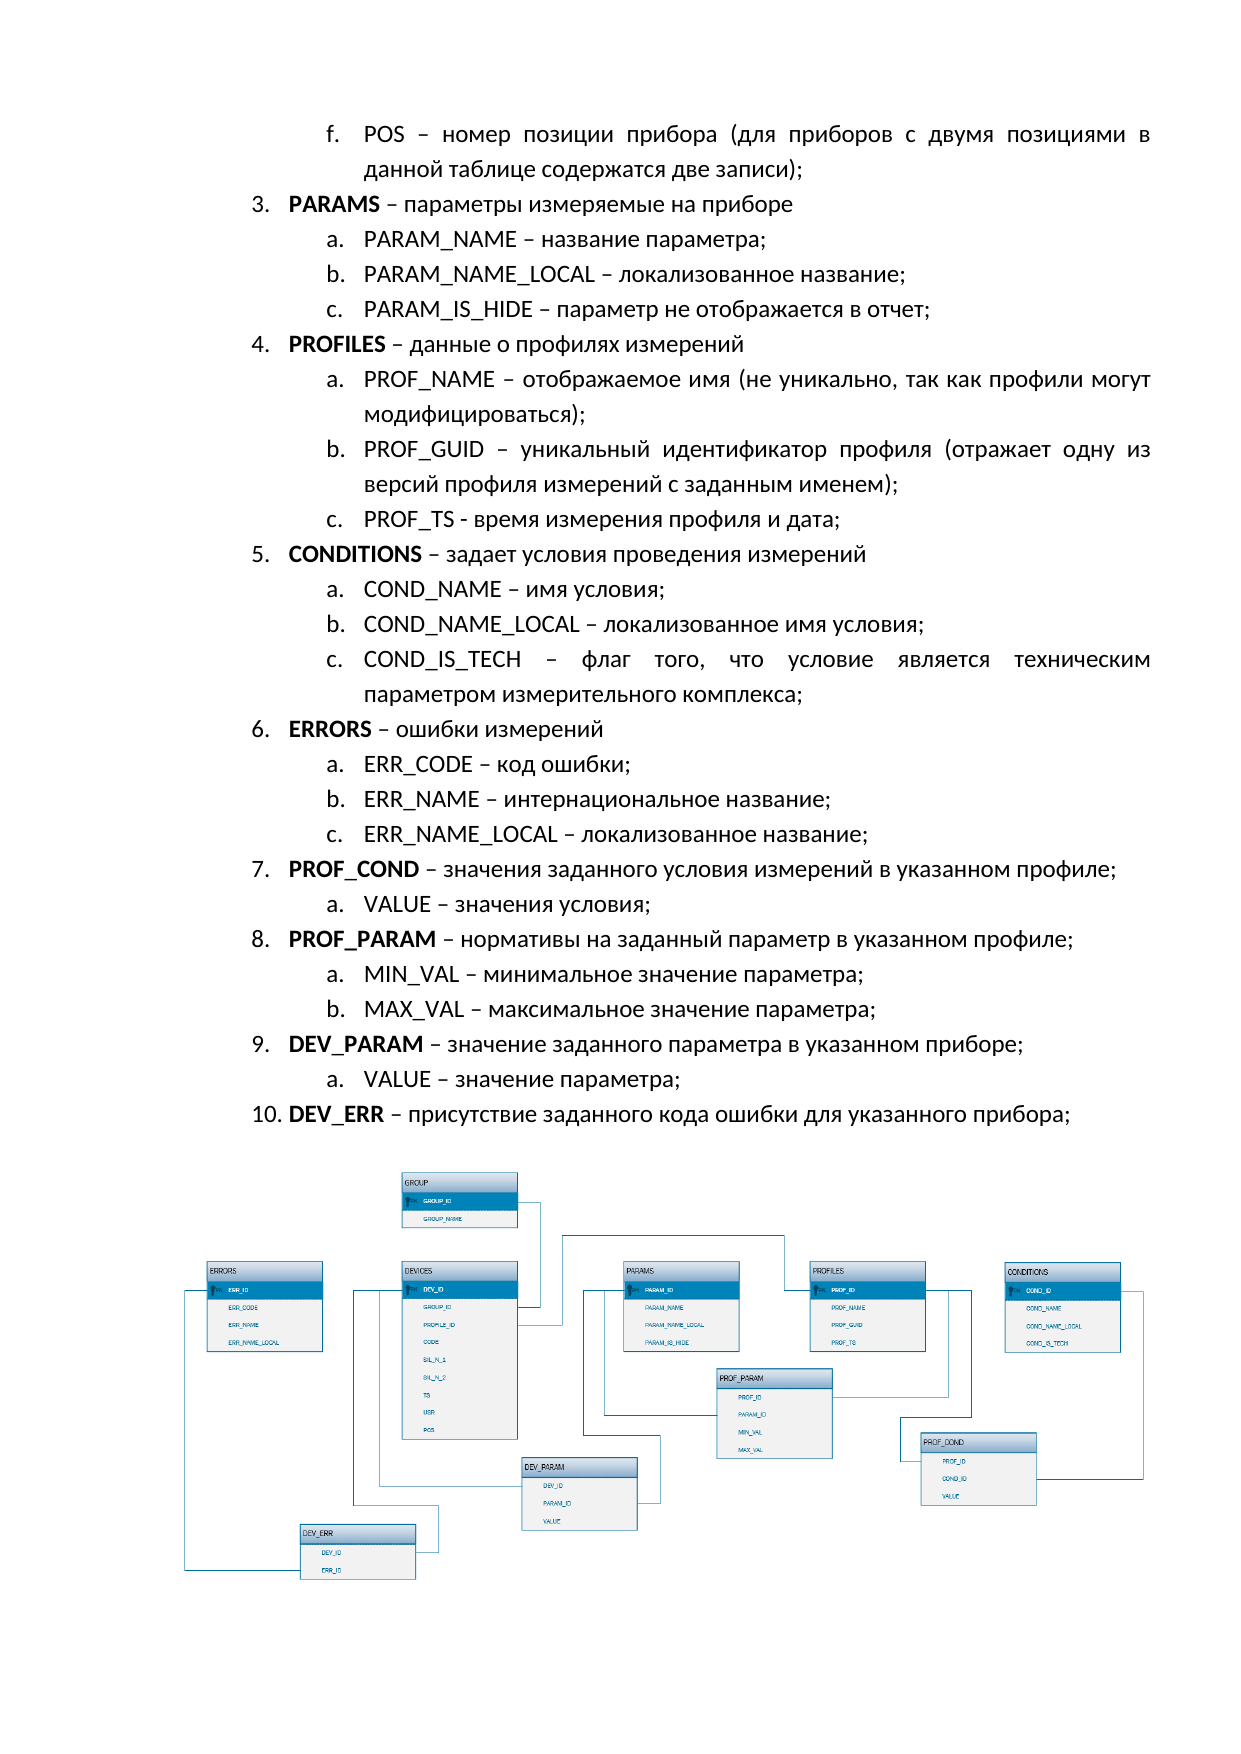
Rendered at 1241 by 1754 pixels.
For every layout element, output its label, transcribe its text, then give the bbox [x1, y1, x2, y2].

list COND_IS_TECH – флаг того, что условие является техническим параметром измерительного комплекса; [326, 643, 1152, 709]
list PROF_GUID – уникальный идентификатор профиля (отражает одну из версий профиля измерений с заданным именем); [326, 433, 1152, 499]
list MIN_VAL – минимальное значение параметра; [326, 958, 1152, 989]
list ERR_CODE – код ошибки; [326, 748, 1152, 779]
list PARAM_IS_HIDE – параметр не отображается в отчет; [326, 293, 1152, 324]
list PROF_PARAM – нормативы на заданный параметр в указанном профиле; [251, 923, 1152, 954]
list PROF_TS - время измерения профиля и дата; [326, 503, 1152, 534]
list ERRORS – ошибки измерений [251, 713, 1152, 744]
list PROF_COND – значения заданного условия измерений в указанном профиле; [251, 853, 1152, 884]
list MAX_VAL – максимальное значение параметра; [326, 993, 1152, 1024]
list DEV_ERR – присутствие заданного кода ошибки для указанного прибора; [251, 1098, 1152, 1129]
list PROFILES – данные о профилях измерений [251, 328, 1152, 359]
list PARAM_NAME – название параметра; [326, 223, 1152, 254]
list PARAM_NAME_LOCAL – локализованное название; [326, 258, 1152, 289]
list CONDITIONS – задает условия проведения измерений [251, 538, 1152, 569]
list POS – номер позиции прибора (для приборов с двумя позициями в данной таблице содержатся две записи); [326, 118, 1152, 184]
list PROF_NAME – отображаемое имя (не уникально, так как профили могут модифицироваться); [326, 363, 1152, 429]
list VALUE – значения условия; [326, 888, 1152, 919]
picture [177, 1153, 1151, 1602]
list COND_NAME – имя условия; [326, 573, 1152, 604]
list COND_NAME_LOCAL – локализованное имя условия; [326, 608, 1152, 639]
list VALUE – значение параметра; [326, 1063, 1152, 1094]
list DEV_PARAM – значение заданного параметра в указанном приборе; [251, 1028, 1152, 1059]
list ERR_NAME_LOCAL – локализованное название; [326, 818, 1152, 849]
list ERR_NAME – интернациональное название; [326, 783, 1152, 814]
list PARAMS – параметры измеряемые на приборе [251, 188, 1152, 219]
